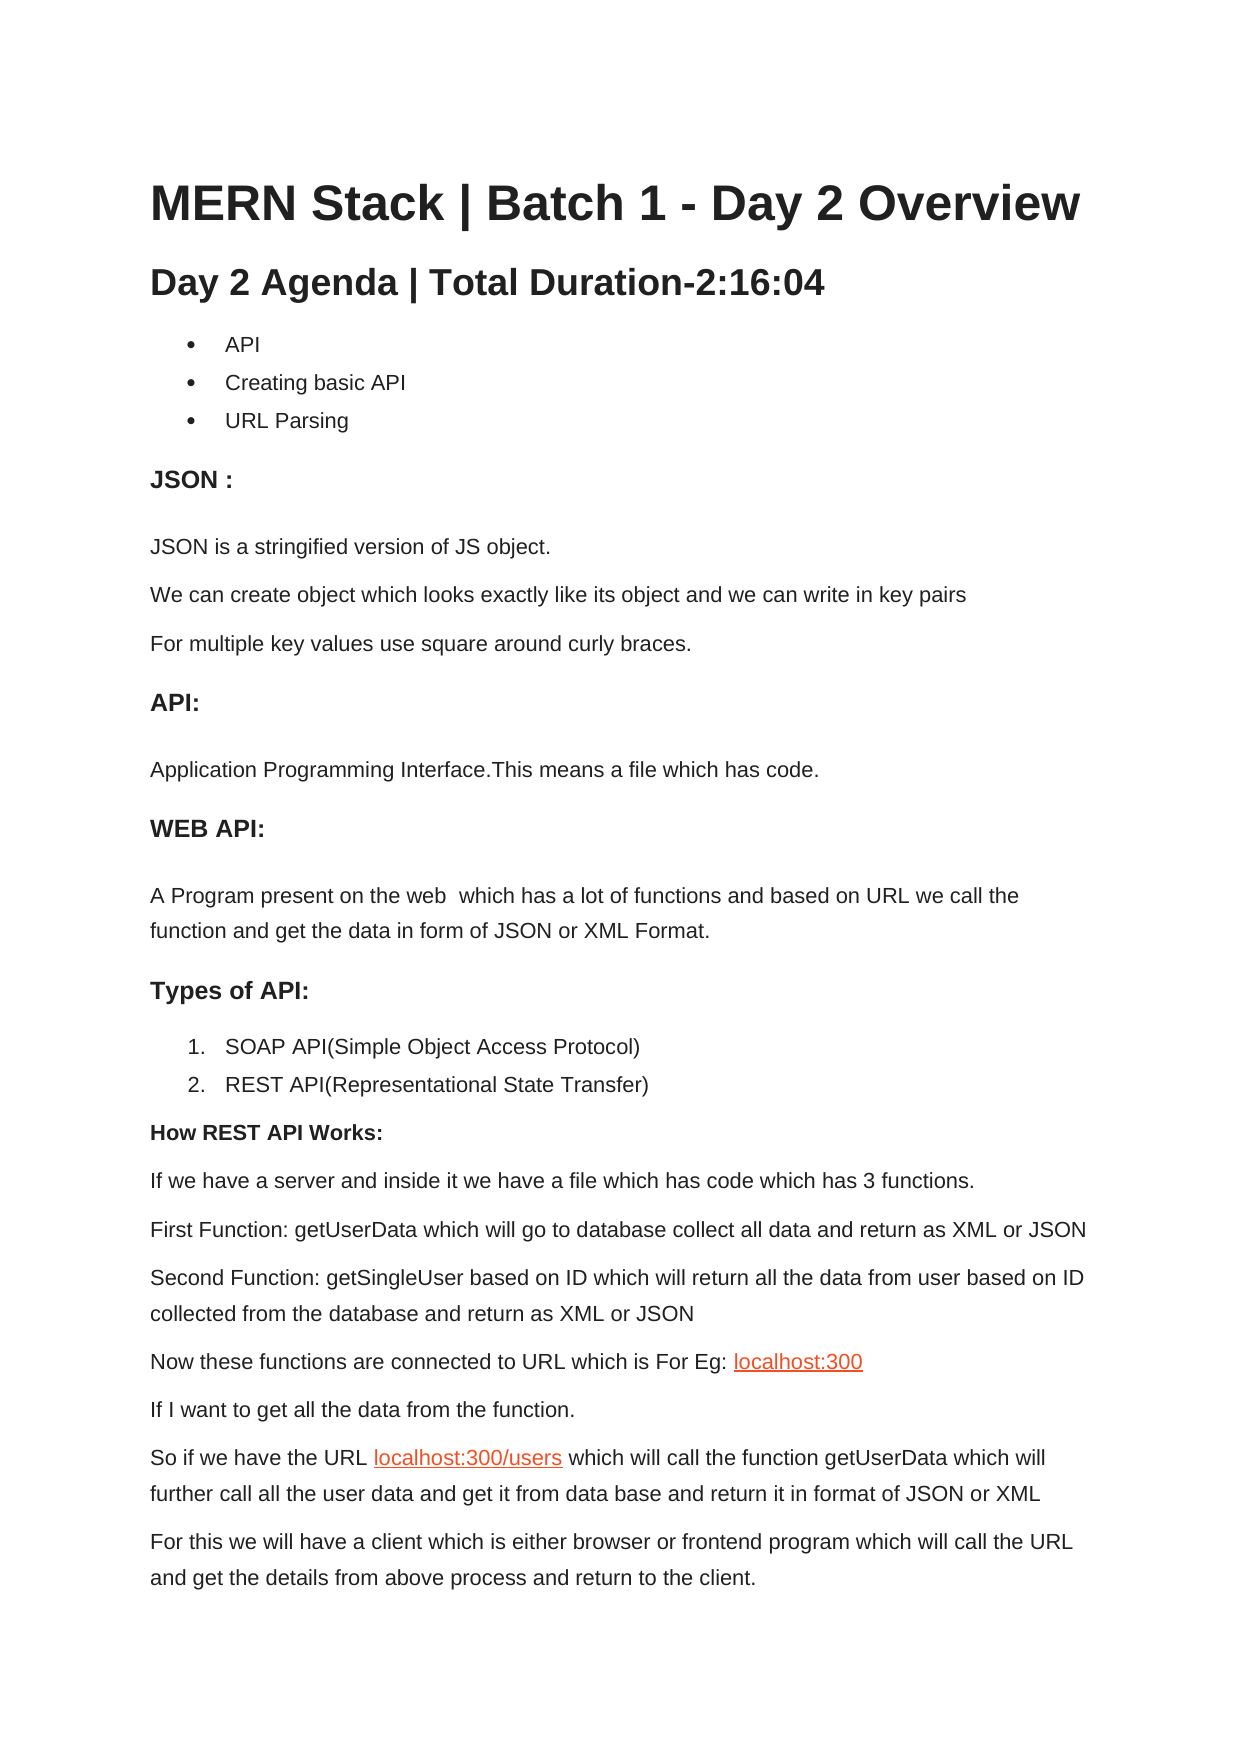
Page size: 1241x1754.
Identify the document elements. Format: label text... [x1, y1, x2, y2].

text Application Programming Interface.This means a file which has code. [150, 746, 1090, 782]
text Second Function: getSingleUser based on ID which will return all the data from user based on ID collected from the database and return as XML or JSON [150, 1254, 1090, 1326]
text If I want to get all the data from the function. [150, 1386, 1090, 1422]
text Day 2 Agenda | Total Duration-2:16:04 [150, 260, 1090, 303]
text For this we will have a client which is either browser or frontend program which will call the URL and get the details from above process and return to the client. [150, 1518, 1090, 1590]
text MERN Stack | Batch 1 - Day 2 Overview [150, 173, 1090, 231]
text How REST API Works: [150, 1109, 1090, 1145]
list API [187, 332, 1090, 358]
text A Program present on the web which has a lot of functions and based on URL we call the function and get the data in form of JSON or XML Format. [150, 872, 1090, 944]
text So if we have the URL localhost:300/users which will call the function getUserData which will further call all the user data and get it from data base and return it in format of JSON or XML [150, 1434, 1090, 1506]
list REST API(Representational State Transfer) [187, 1072, 1090, 1097]
text If we have a server and inside it we have a file which has code which has 3 functions. [150, 1158, 1090, 1193]
list URL Parsing [187, 408, 1090, 433]
text JSON is a stringified version of JS object. [150, 523, 1090, 559]
text First Function: getUserData which will go to database collect all data and return as XML or JSON [150, 1206, 1090, 1242]
text We can create object which looks exactly like its object and we can write in key pairs [150, 572, 1090, 607]
text API: [150, 685, 1090, 717]
text Now these functions are connected to URL which is For Eg: localhost:300 [150, 1338, 1090, 1374]
list SOAP API(Simple Object Access Protocol) [187, 1034, 1090, 1059]
text Types of API: [150, 973, 1090, 1005]
list Creating basic API [187, 370, 1090, 395]
text JSON : [150, 462, 1090, 494]
text WEB API: [150, 811, 1090, 843]
text For multiple key values use square around curly braces. [150, 620, 1090, 656]
